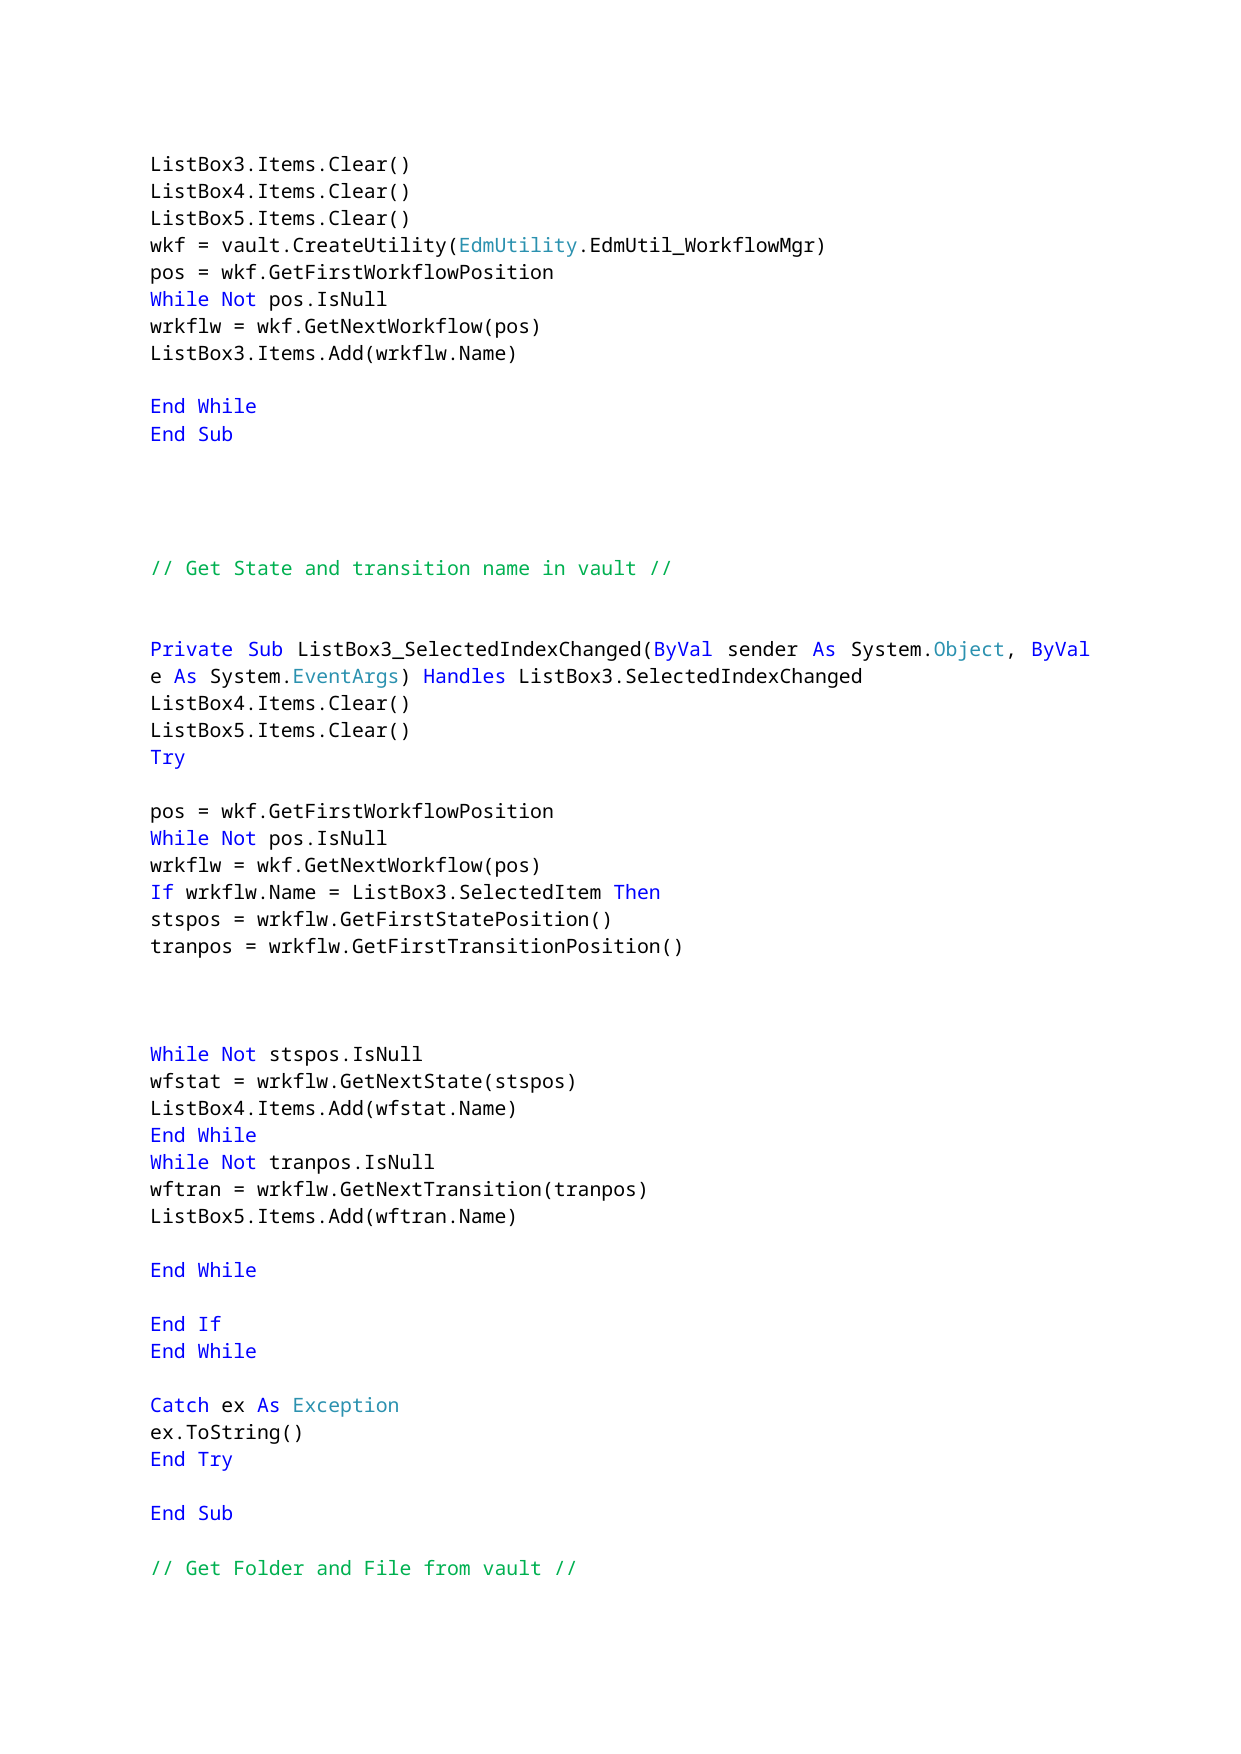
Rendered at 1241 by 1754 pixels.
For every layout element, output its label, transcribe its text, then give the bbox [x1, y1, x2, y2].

text End Sub [150, 1499, 1090, 1526]
text Try [150, 743, 1090, 771]
text ListBox4.Items.Add(wfstat.Name) [150, 1094, 1090, 1121]
text Catch ex As Exception [150, 1391, 1090, 1418]
text ListBox5.Items.Add(wftran.Name) [150, 1202, 1090, 1229]
text ListBox5.Items.Clear() [150, 717, 1090, 743]
text ListBox3.Items.Clear() [150, 150, 1090, 177]
text pos = wkf.GetFirstWorkflowPosition [150, 258, 1090, 285]
text stspos = wrkflw.GetFirstStatePosition() [150, 905, 1090, 932]
text // Get State and transition name in vault // [150, 555, 1090, 582]
text ListBox3.Items.Add(wrkflw.Name) [150, 339, 1090, 366]
text wkf = vault.CreateUtility(EdmUtility.EdmUtil_WorkflowMgr) [150, 231, 1090, 258]
text ListBox4.Items.Clear() [150, 689, 1090, 717]
text End While [150, 1337, 1090, 1364]
text Private Sub ListBox3_SelectedIndexChanged(ByVal sender As System.Object, ByVal e As System.EventArgs) Handles ListBox3.SelectedIndexChanged [150, 636, 1090, 689]
text wftran = wrkflw.GetNextTransition(tranpos) [150, 1175, 1090, 1202]
text pos = wkf.GetFirstWorkflowPosition [150, 797, 1090, 824]
text End While [150, 1256, 1090, 1283]
text ListBox5.Items.Clear() [150, 204, 1090, 231]
text ListBox4.Items.Clear() [150, 177, 1090, 204]
text End Sub [150, 420, 1090, 447]
text If wrkflw.Name = ListBox3.SelectedItem Then [150, 878, 1090, 905]
text tranpos = wrkflw.GetFirstTransitionPosition() [150, 932, 1090, 959]
text wfstat = wrkflw.GetNextState(stspos) [150, 1067, 1090, 1094]
text While Not pos.IsNull [150, 824, 1090, 851]
text While Not stspos.IsNull [150, 1040, 1090, 1067]
text wrkflw = wkf.GetNextWorkflow(pos) [150, 851, 1090, 878]
text While Not pos.IsNull [150, 285, 1090, 312]
text ex.ToString() [150, 1418, 1090, 1445]
text While Not tranpos.IsNull [150, 1148, 1090, 1175]
text wrkflw = wkf.GetNextWorkflow(pos) [150, 312, 1090, 339]
text End Try [150, 1445, 1090, 1472]
text End While [150, 393, 1090, 420]
text End While [150, 1121, 1090, 1148]
text End If [150, 1310, 1090, 1337]
text // Get Folder and File from vault // [150, 1554, 1090, 1581]
